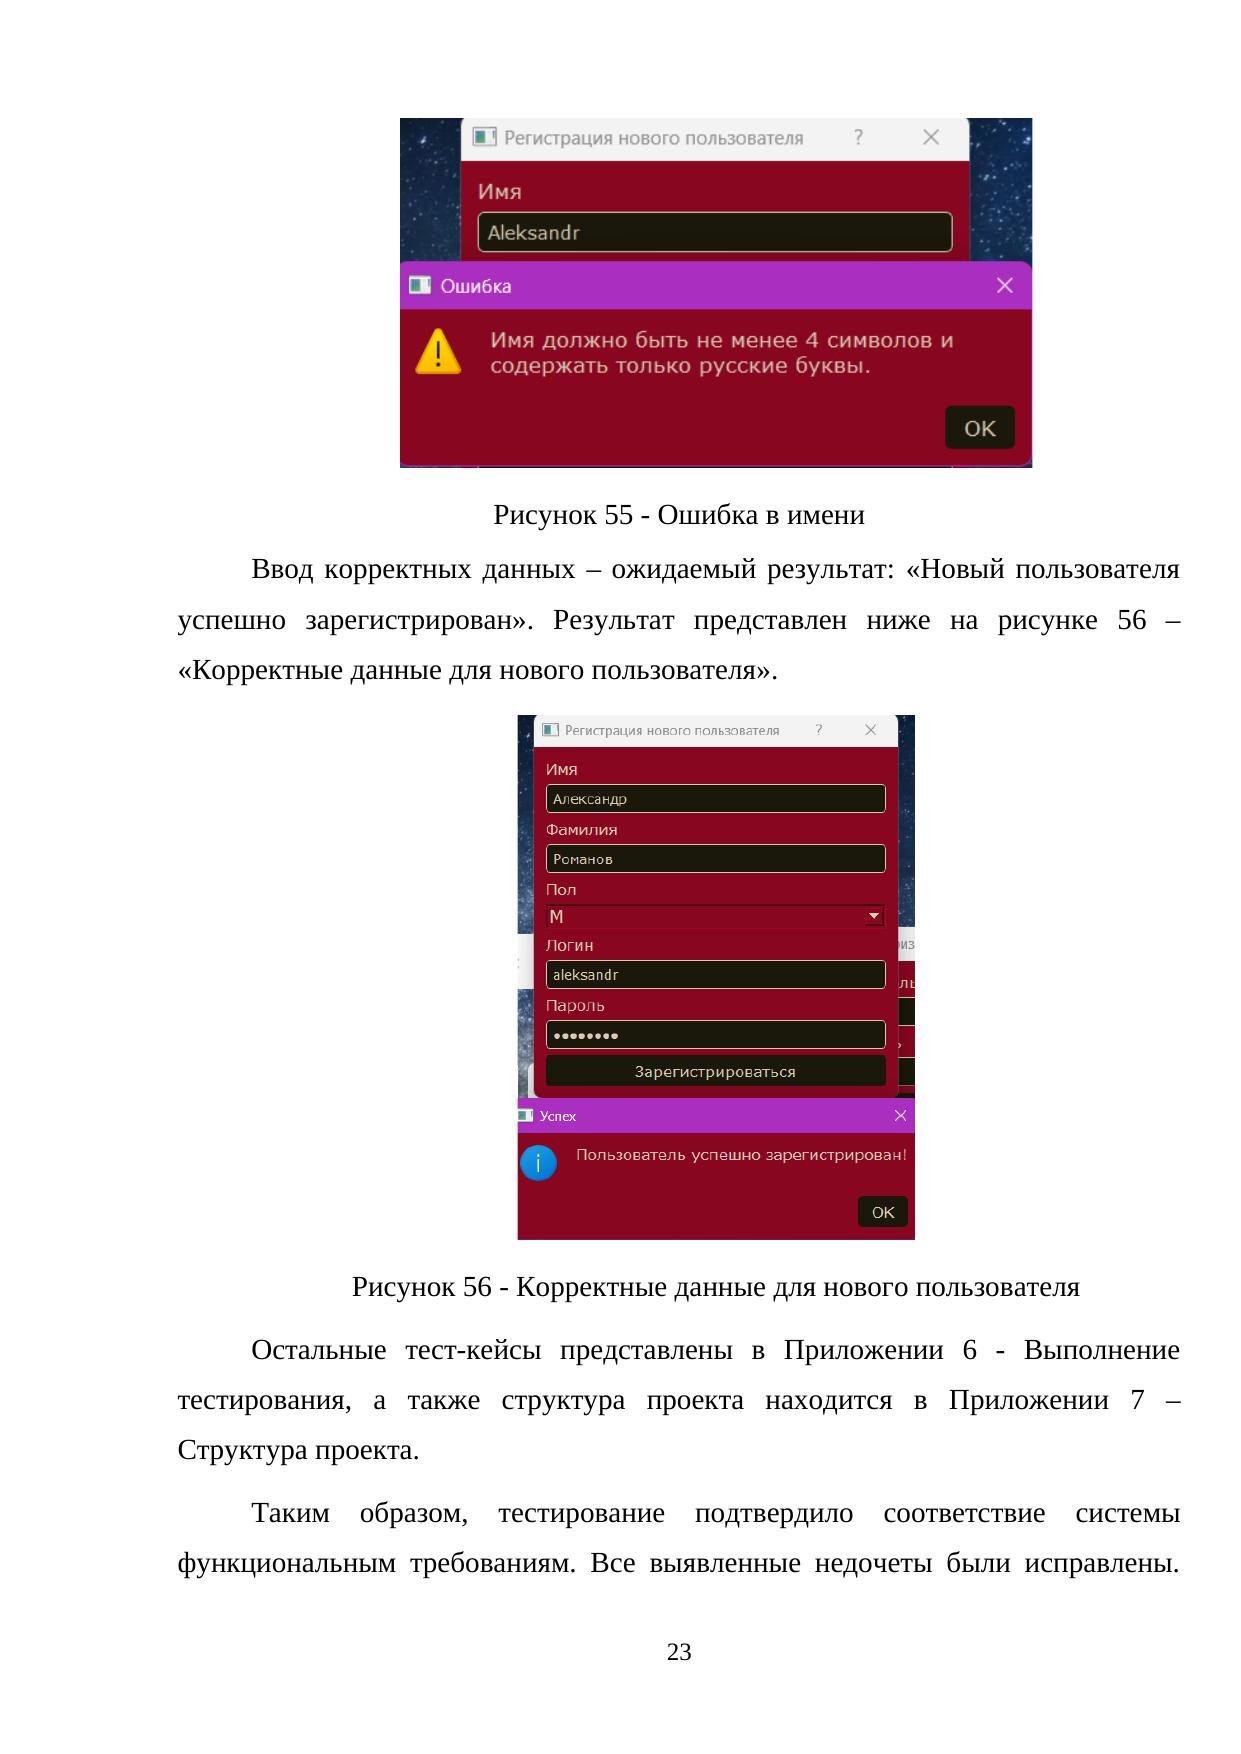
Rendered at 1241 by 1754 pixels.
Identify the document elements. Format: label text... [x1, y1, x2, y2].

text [177, 1495, 1181, 1579]
text Рисунок 55 - Ошибка в имени [177, 497, 1181, 531]
text Остальные тест-кейсы представлены в Приложении 6 - Выполнение тестирования, а также структура проекта находится в Приложении 7 – Структура проекта. [177, 1332, 1181, 1466]
picture [400, 118, 1033, 468]
picture [517, 715, 915, 1240]
text Ввод корректных данных – ожидаемый результат: «Новый пользователя успешно зарегистрирован». Результат представлен ниже на рисунке 56 – «Корректные данные для нового пользователя». [177, 552, 1181, 686]
text Рисунок 56 - Корректные данные для нового пользователя [177, 1269, 1181, 1303]
